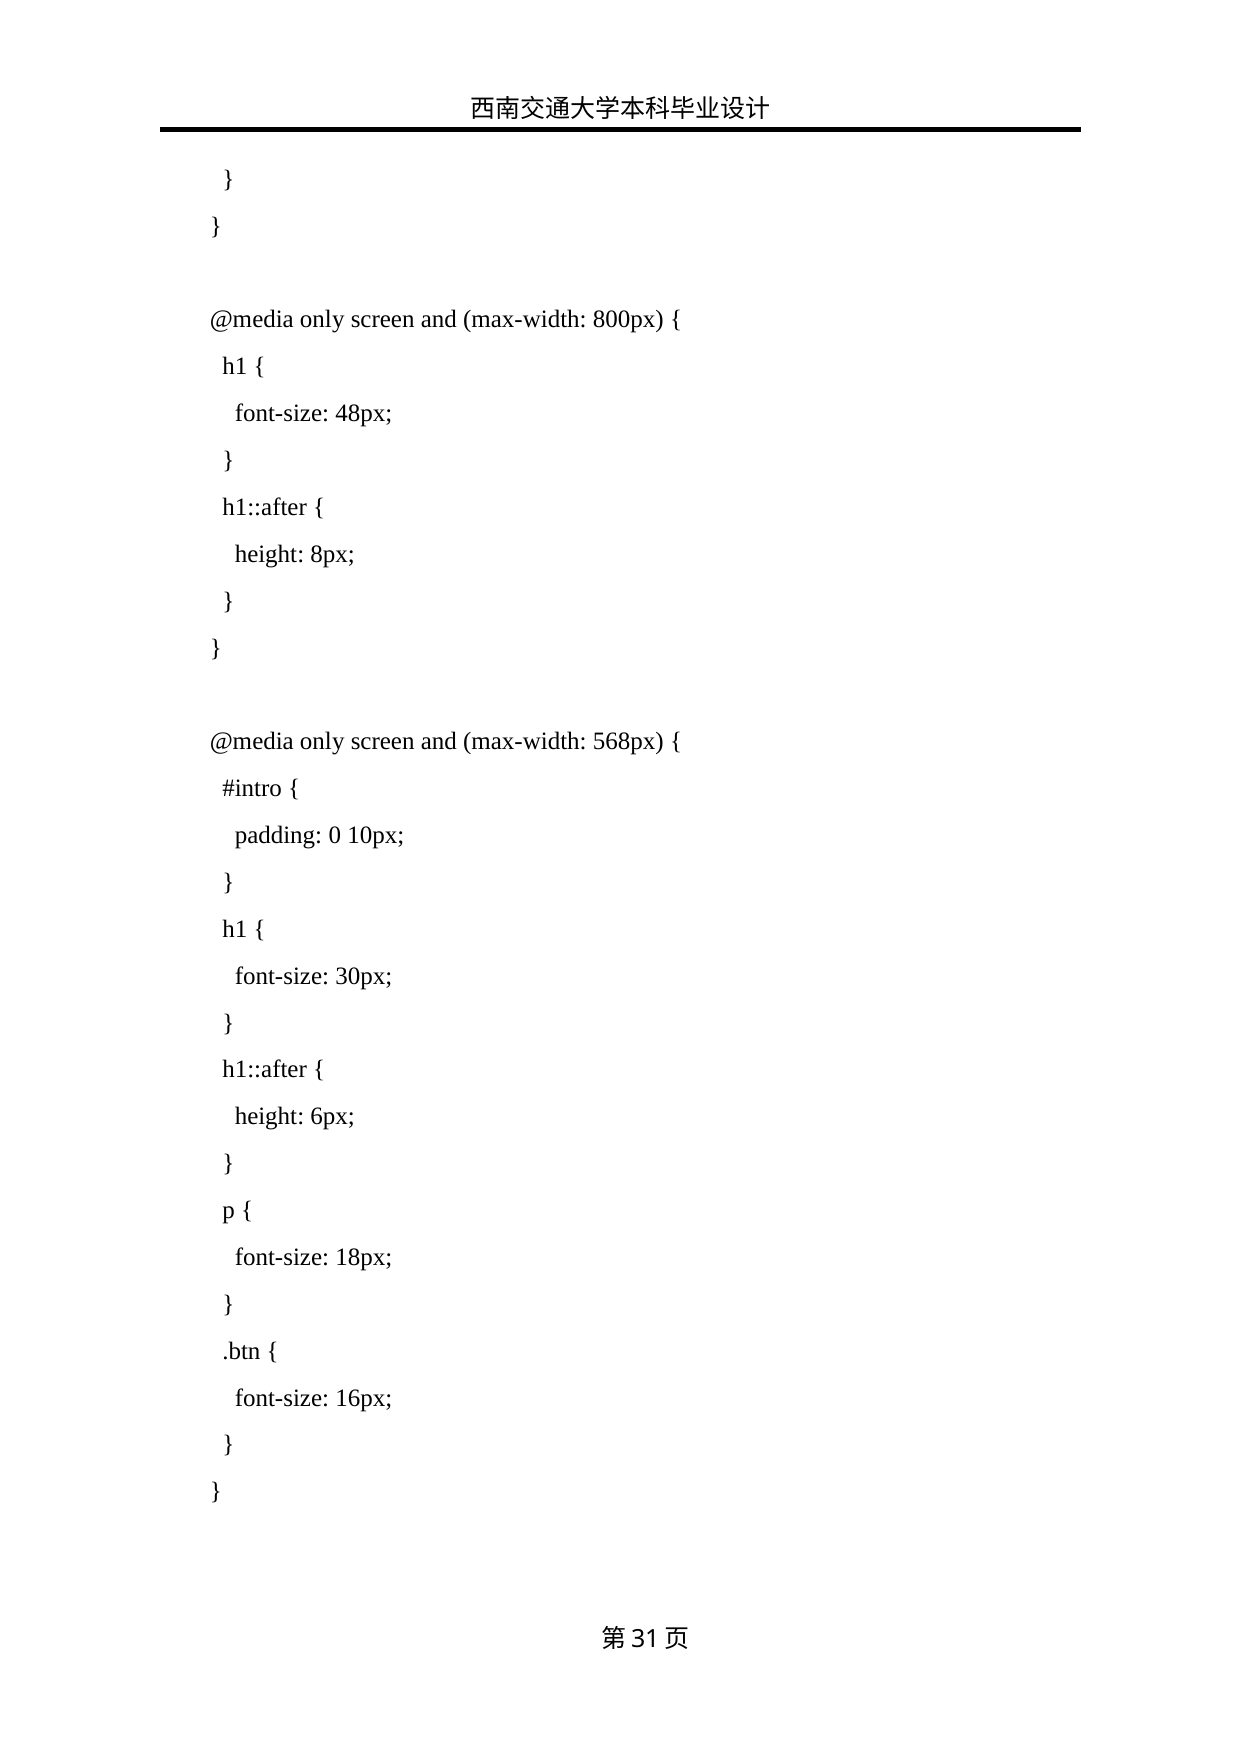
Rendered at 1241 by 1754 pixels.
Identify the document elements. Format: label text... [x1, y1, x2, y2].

text p { [159, 1193, 1081, 1226]
text height: 8px; [159, 537, 1081, 569]
text .btn { [159, 1334, 1081, 1366]
text h1 { [159, 349, 1081, 382]
text } [159, 1287, 1081, 1319]
text h1::after { [159, 490, 1081, 523]
text } [159, 162, 1081, 194]
text #intro { [159, 771, 1081, 804]
text font-size: 30px; [159, 959, 1081, 991]
text h1::after { [159, 1053, 1081, 1085]
text font-size: 16px; [159, 1381, 1081, 1413]
text height: 6px; [159, 1099, 1081, 1132]
text } [159, 1006, 1081, 1038]
text padding: 0 10px; [159, 818, 1081, 851]
text @media only screen and (max-width: 568px) { [159, 724, 1081, 757]
text @media only screen and (max-width: 800px) { [159, 303, 1081, 335]
text h1 { [159, 912, 1081, 944]
text } [159, 865, 1081, 898]
text } [159, 443, 1081, 476]
text font-size: 18px; [159, 1240, 1081, 1273]
text } [159, 631, 1081, 663]
text } [159, 209, 1081, 241]
text } [159, 1428, 1081, 1460]
text font-size: 48px; [159, 396, 1081, 429]
text } [159, 1146, 1081, 1179]
text } [159, 1474, 1081, 1507]
text } [159, 584, 1081, 616]
